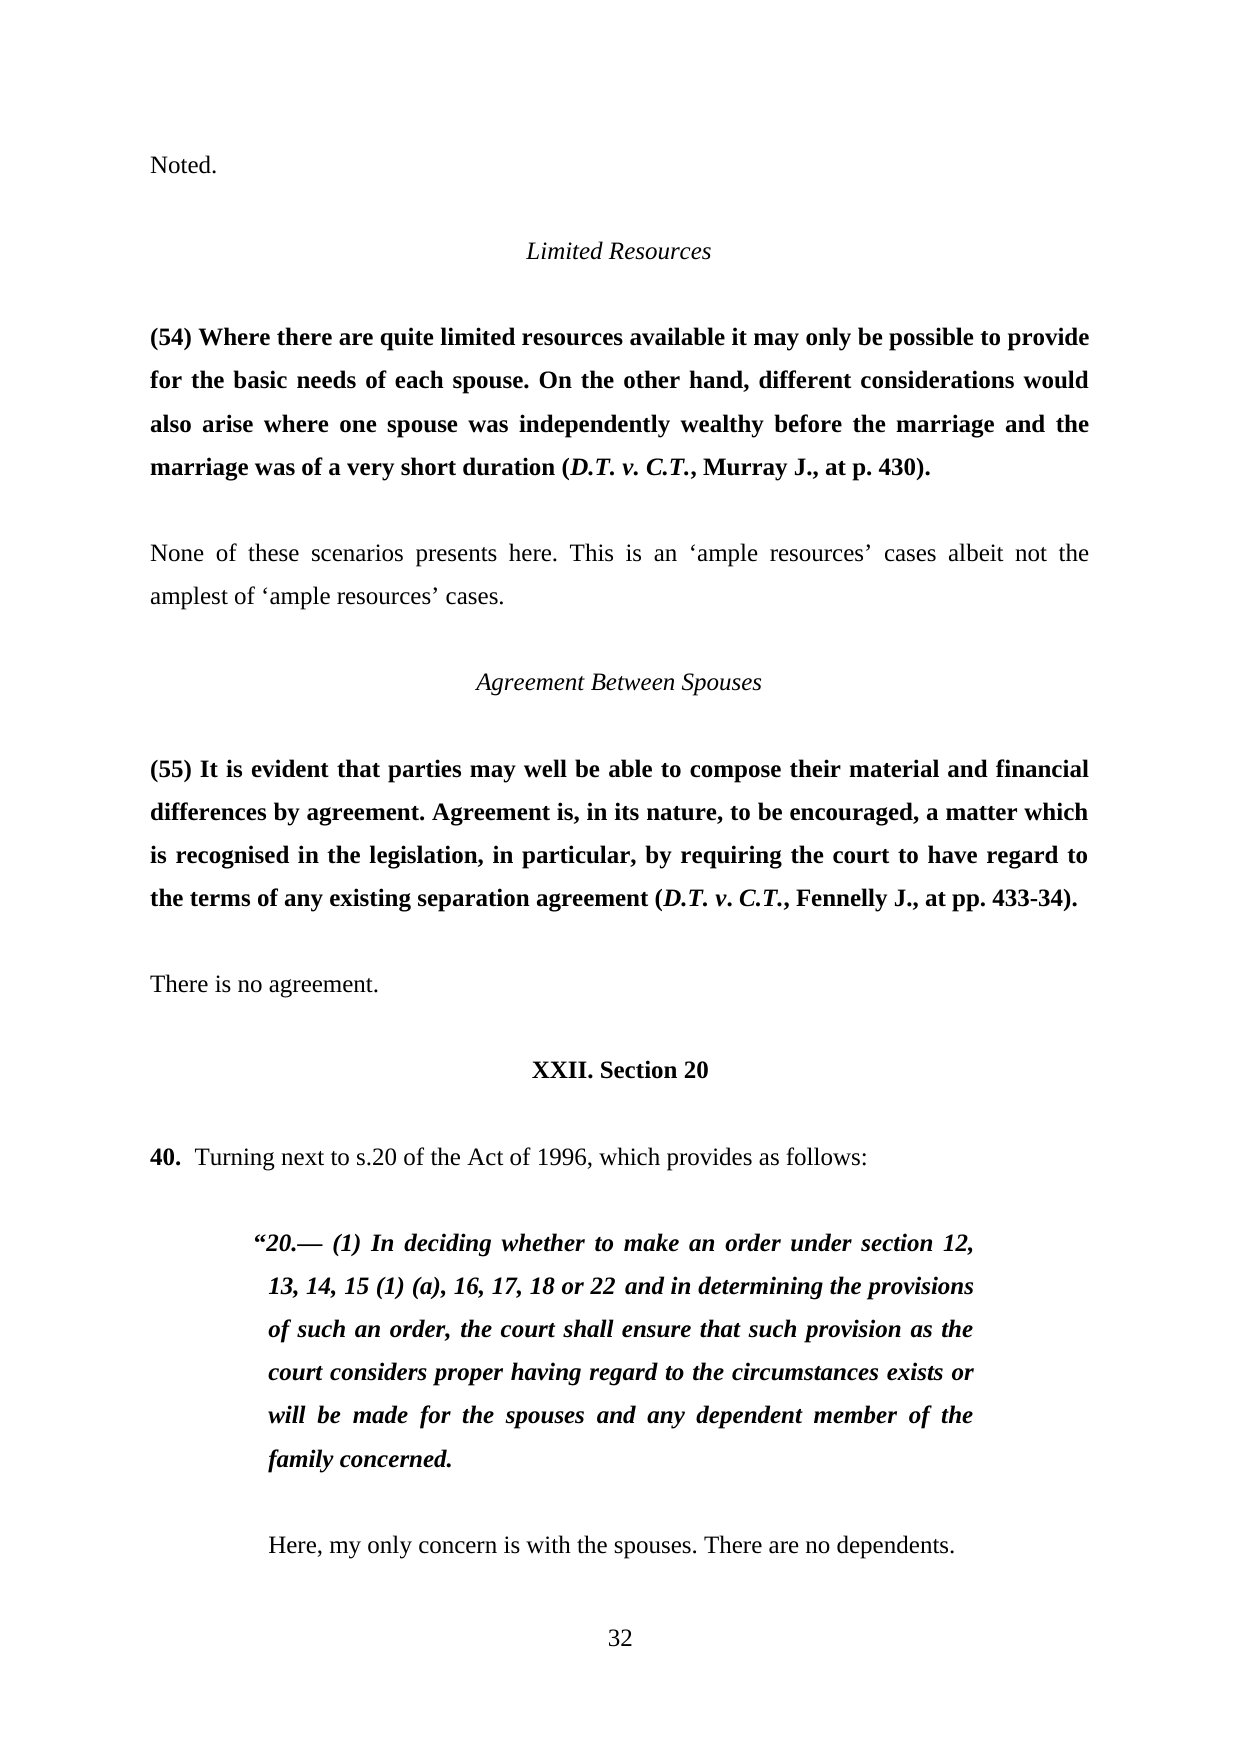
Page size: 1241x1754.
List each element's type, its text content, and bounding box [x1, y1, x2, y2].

text (54) Where there are quite limited resources available it may only be possible to provide for the basic needs of each spouse. On the other hand, different considerations would also arise where one spouse was independently wealthy before the marriage and the marriage was of a very short duration (D.T. v. C.T., Murray J., at p. 430). [150, 322, 1090, 481]
text XXII. Section 20 [150, 1056, 1090, 1084]
text Limited Resources [150, 236, 1090, 265]
text None of these scenarios presents here. This is an ‘ample resources’ cases albeit not the amplest of ‘ample resources’ cases. [150, 538, 1090, 610]
text There is no agreement. [150, 969, 1090, 998]
list Turning next to s.20 of the Act of 1996, which provides as follows: [150, 1142, 1090, 1171]
text Noted. [150, 150, 1090, 179]
text “20.— (1) In deciding whether to make an order under section 12, 13, 14, 15 (1) (a), 16, 17, 18 or 22 and in determining the provisions of such an order, the court shall ensure that such provision as the court considers proper having regard to the circumstances exists or will be made for the spouses and any dependent member of the family concerned. [253, 1228, 977, 1472]
text Here, my only concern is with the spouses. There are no dependents. [268, 1530, 977, 1559]
text (55) It is evident that parties may well be able to compose their material and financial differences by agreement. Agreement is, in its nature, to be encouraged, a matter which is recognised in the legislation, in particular, by requiring the court to have regard to the terms of any existing separation agreement (D.T. v. C.T., Fennelly J., at pp. 433-34). [150, 754, 1090, 912]
text Agreement Between Spouses [150, 667, 1090, 696]
